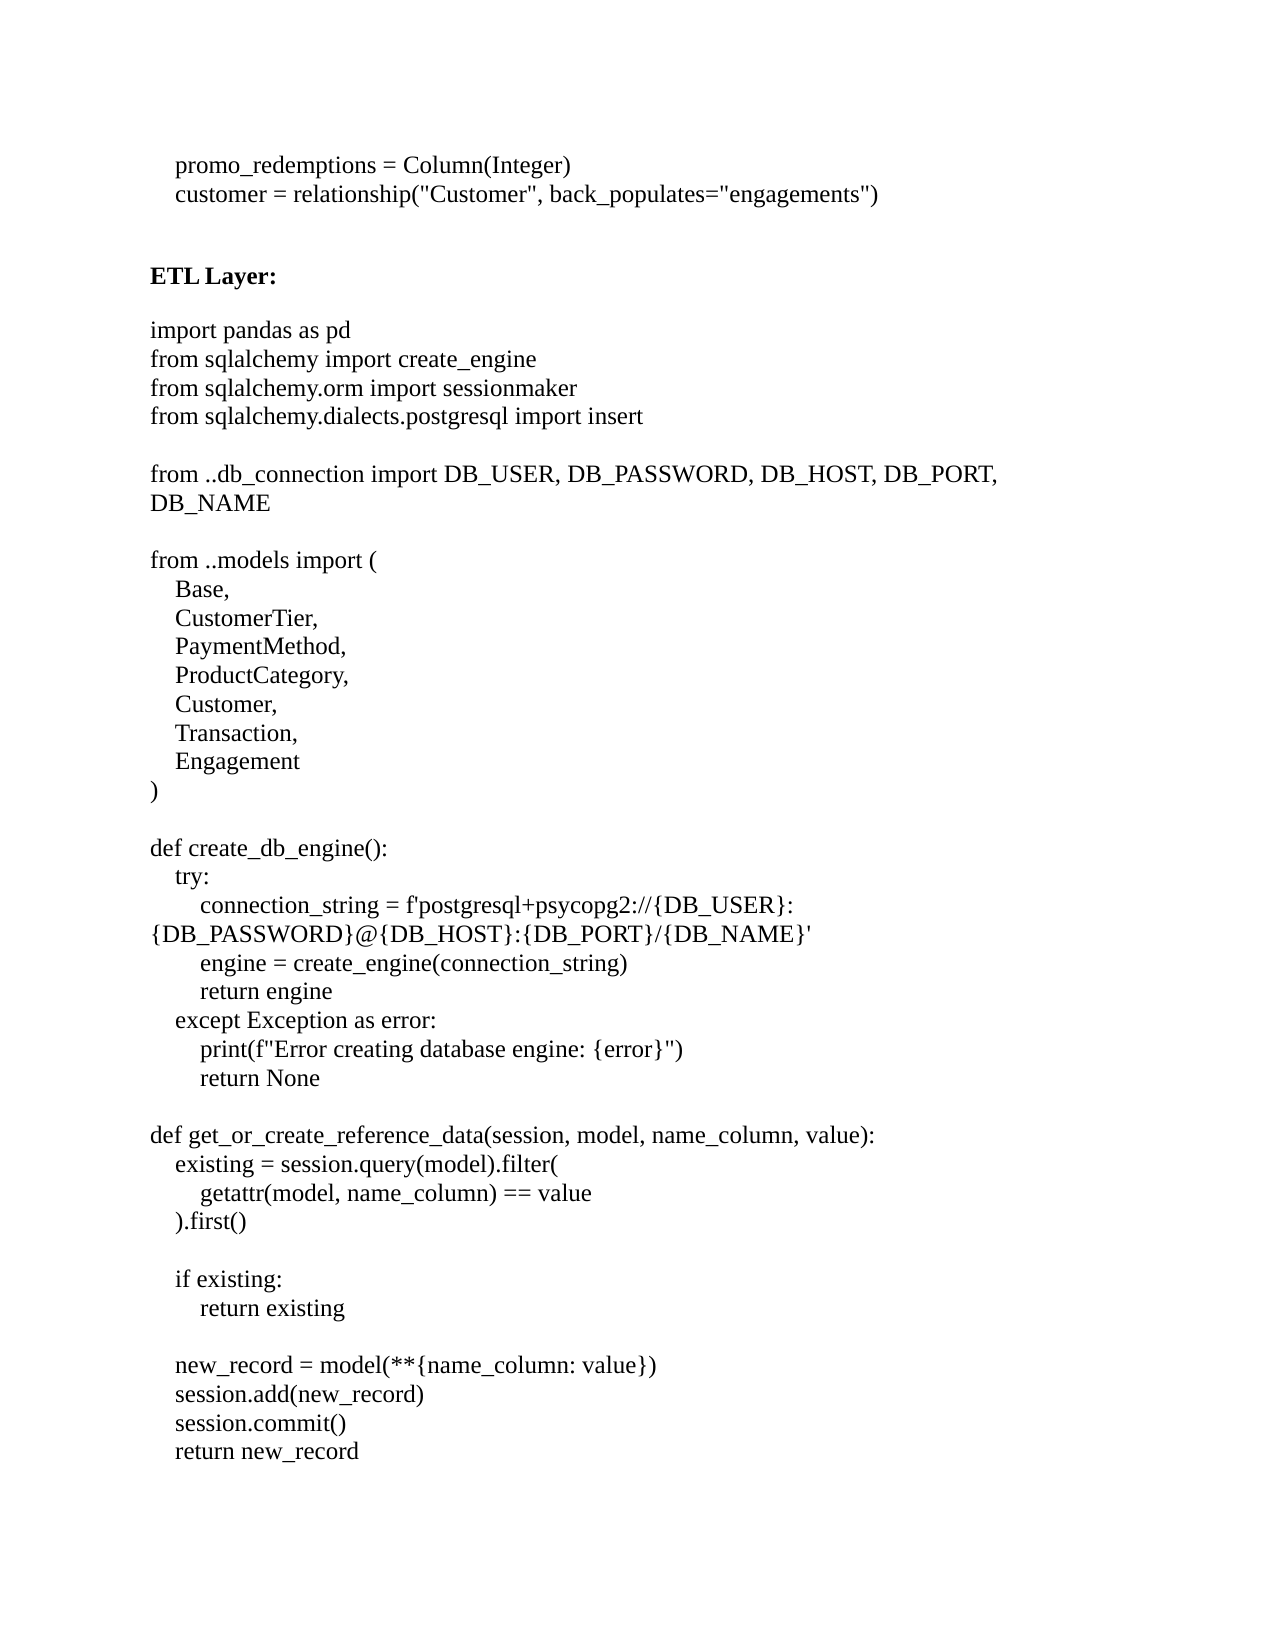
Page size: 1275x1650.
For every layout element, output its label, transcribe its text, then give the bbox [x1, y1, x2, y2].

text except Exception as error: [150, 1005, 1125, 1034]
text def get_or_create_reference_data(session, model, name_column, value): [150, 1120, 1125, 1149]
text customer = relationship("Customer", back_populates="engagements") [150, 179, 1125, 207]
text from sqlalchemy import create_engine [150, 344, 1125, 373]
text return new_record [150, 1436, 1125, 1465]
text Customer, [150, 689, 1125, 718]
text session.commit() [150, 1408, 1125, 1436]
text engine = create_engine(connection_string) [150, 948, 1125, 976]
text existing = session.query(model).filter( [150, 1149, 1125, 1178]
text Transaction, [150, 718, 1125, 746]
text return existing [150, 1293, 1125, 1321]
text from ..db_connection import DB_USER, DB_PASSWORD, DB_HOST, DB_PORT, DB_NAME [150, 459, 1125, 516]
text ETL Layer: [150, 261, 1125, 290]
text from sqlalchemy.dialects.postgresql import insert [150, 401, 1125, 430]
text Base, [150, 574, 1125, 603]
text connection_string = f'postgresql+psycopg2://{DB_USER}:{DB_PASSWORD}@{DB_HOST}:{DB_PORT}/{DB_NAME}' [150, 890, 1125, 948]
text try: [150, 861, 1125, 890]
text CustomerTier, [150, 603, 1125, 631]
text new_record = model(**{name_column: value}) [150, 1350, 1125, 1379]
text return engine [150, 976, 1125, 1005]
text def create_db_engine(): [150, 833, 1125, 861]
text promo_redemptions = Column(Integer) [150, 150, 1125, 179]
text getattr(model, name_column) == value [150, 1178, 1125, 1206]
text ).first() [150, 1206, 1125, 1235]
text return None [150, 1063, 1125, 1091]
text print(f"Error creating database engine: {error}") [150, 1034, 1125, 1063]
text ) [150, 775, 1125, 804]
text if existing: [150, 1264, 1125, 1293]
text from sqlalchemy.orm import sessionmaker [150, 373, 1125, 401]
text from ..models import ( [150, 545, 1125, 574]
text Engagement [150, 746, 1125, 775]
text session.add(new_record) [150, 1379, 1125, 1408]
text PaymentMethod, [150, 631, 1125, 660]
text ProductCategory, [150, 660, 1125, 689]
text import pandas as pd [150, 315, 1125, 344]
